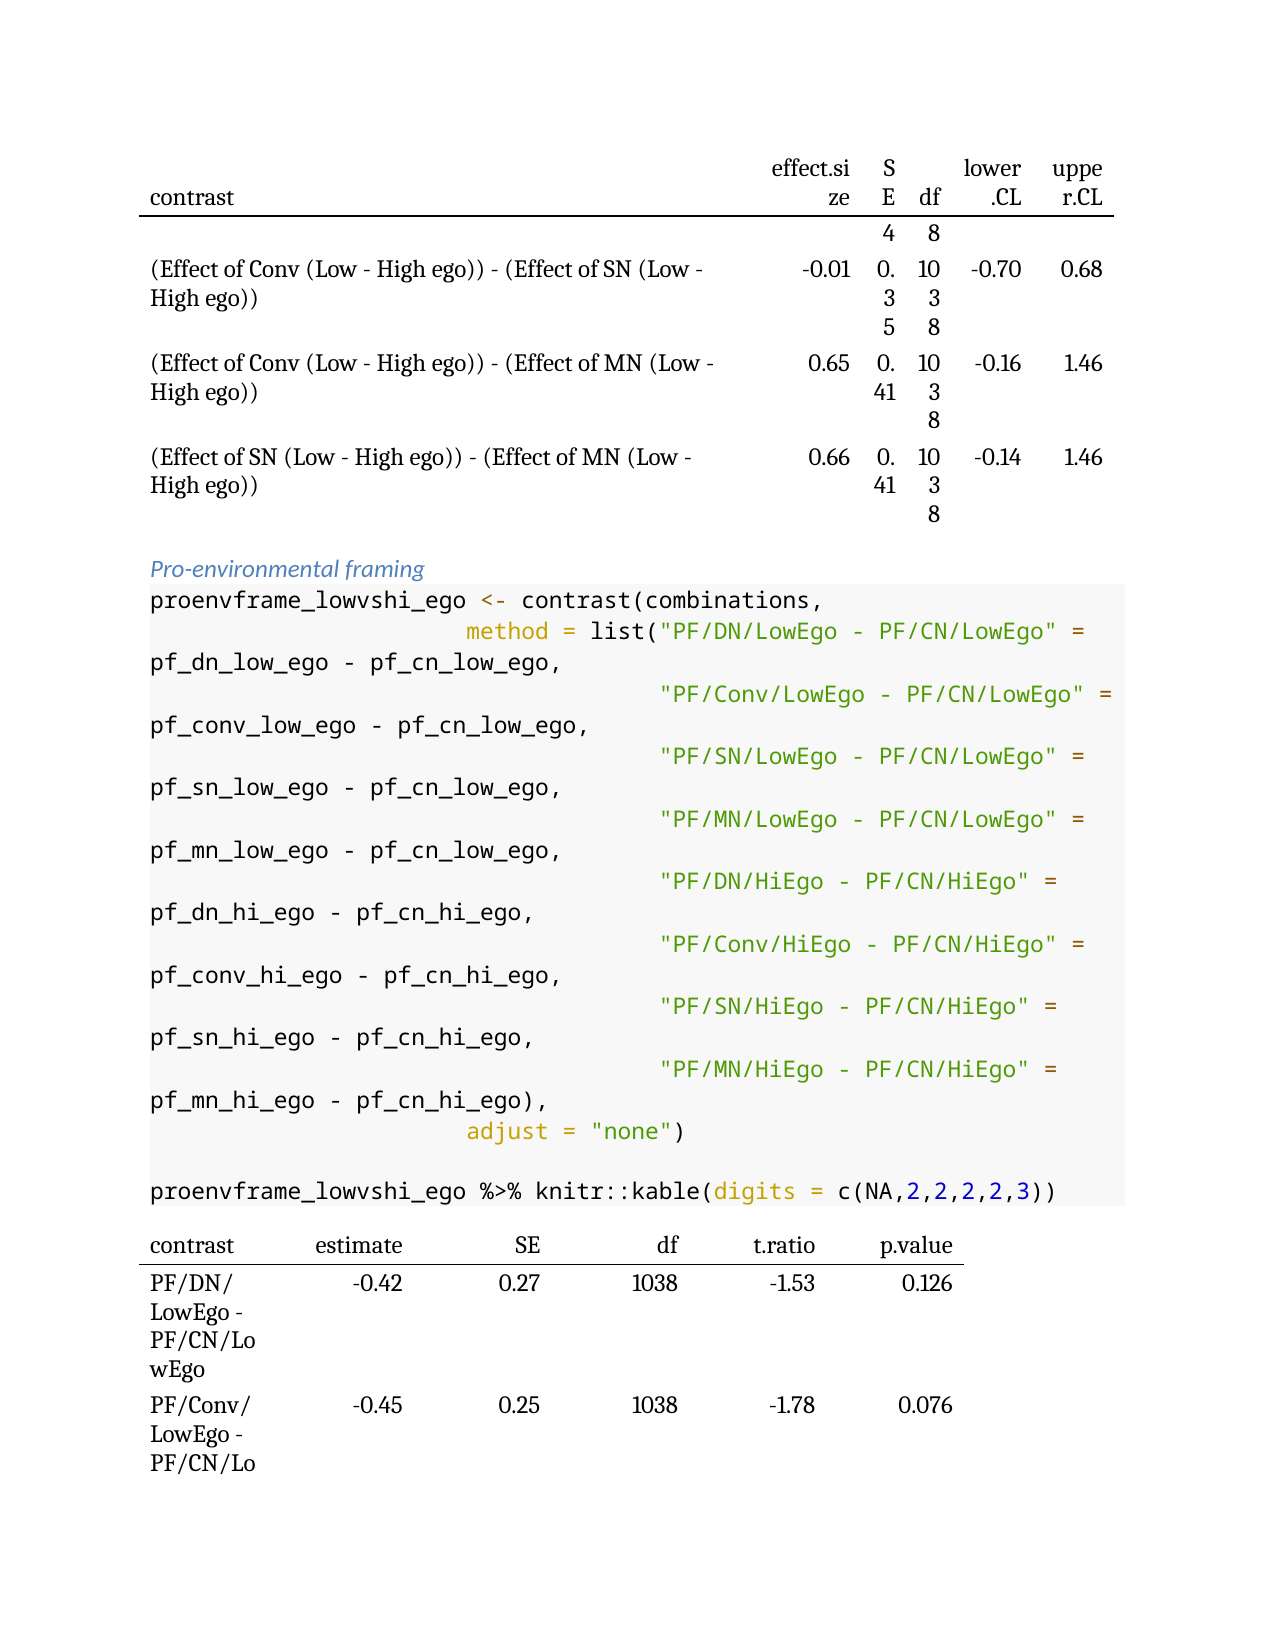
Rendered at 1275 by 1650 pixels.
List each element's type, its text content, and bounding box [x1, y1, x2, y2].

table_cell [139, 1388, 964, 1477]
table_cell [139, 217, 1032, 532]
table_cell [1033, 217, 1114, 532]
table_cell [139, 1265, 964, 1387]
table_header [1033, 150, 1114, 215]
text proenvframe_lowvshi_ego <- contrast(combinations, method = list("PF/DN/LowEgo - PF/CN/LowEgo" = pf_dn_low_ego - pf_cn_low_ego, "PF/Conv/LowEgo - PF/CN/LowEgo" = pf_conv_low_ego - pf_cn_low_ego, "PF/SN/LowEgo - PF/CN/LowEgo" = pf_sn_low_ego - pf_cn_low_ego, "PF/MN/LowEgo - PF/CN/LowEgo" = pf_mn_low_ego - pf_cn_low_ego, "PF/DN/HiEgo - PF/CN/HiEgo" = pf_dn_hi_ego - pf_cn_hi_ego, "PF/Conv/HiEgo - PF/CN/HiEgo" = pf_conv_hi_ego - pf_cn_hi_ego, "PF/SN/HiEgo - PF/CN/HiEgo" = pf_sn_hi_ego - pf_cn_hi_ego, "PF/MN/HiEgo - PF/CN/HiEgo" = pf_mn_hi_ego - pf_cn_hi_ego), adjust = "none") proenvframe_lowvshi_ego %>% knitr::kable(digits = c(NA,2,2,2,2,3)) [150, 584, 1125, 1206]
subtitle Pro-environmental framing [150, 553, 1125, 584]
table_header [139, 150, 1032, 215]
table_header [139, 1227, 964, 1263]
